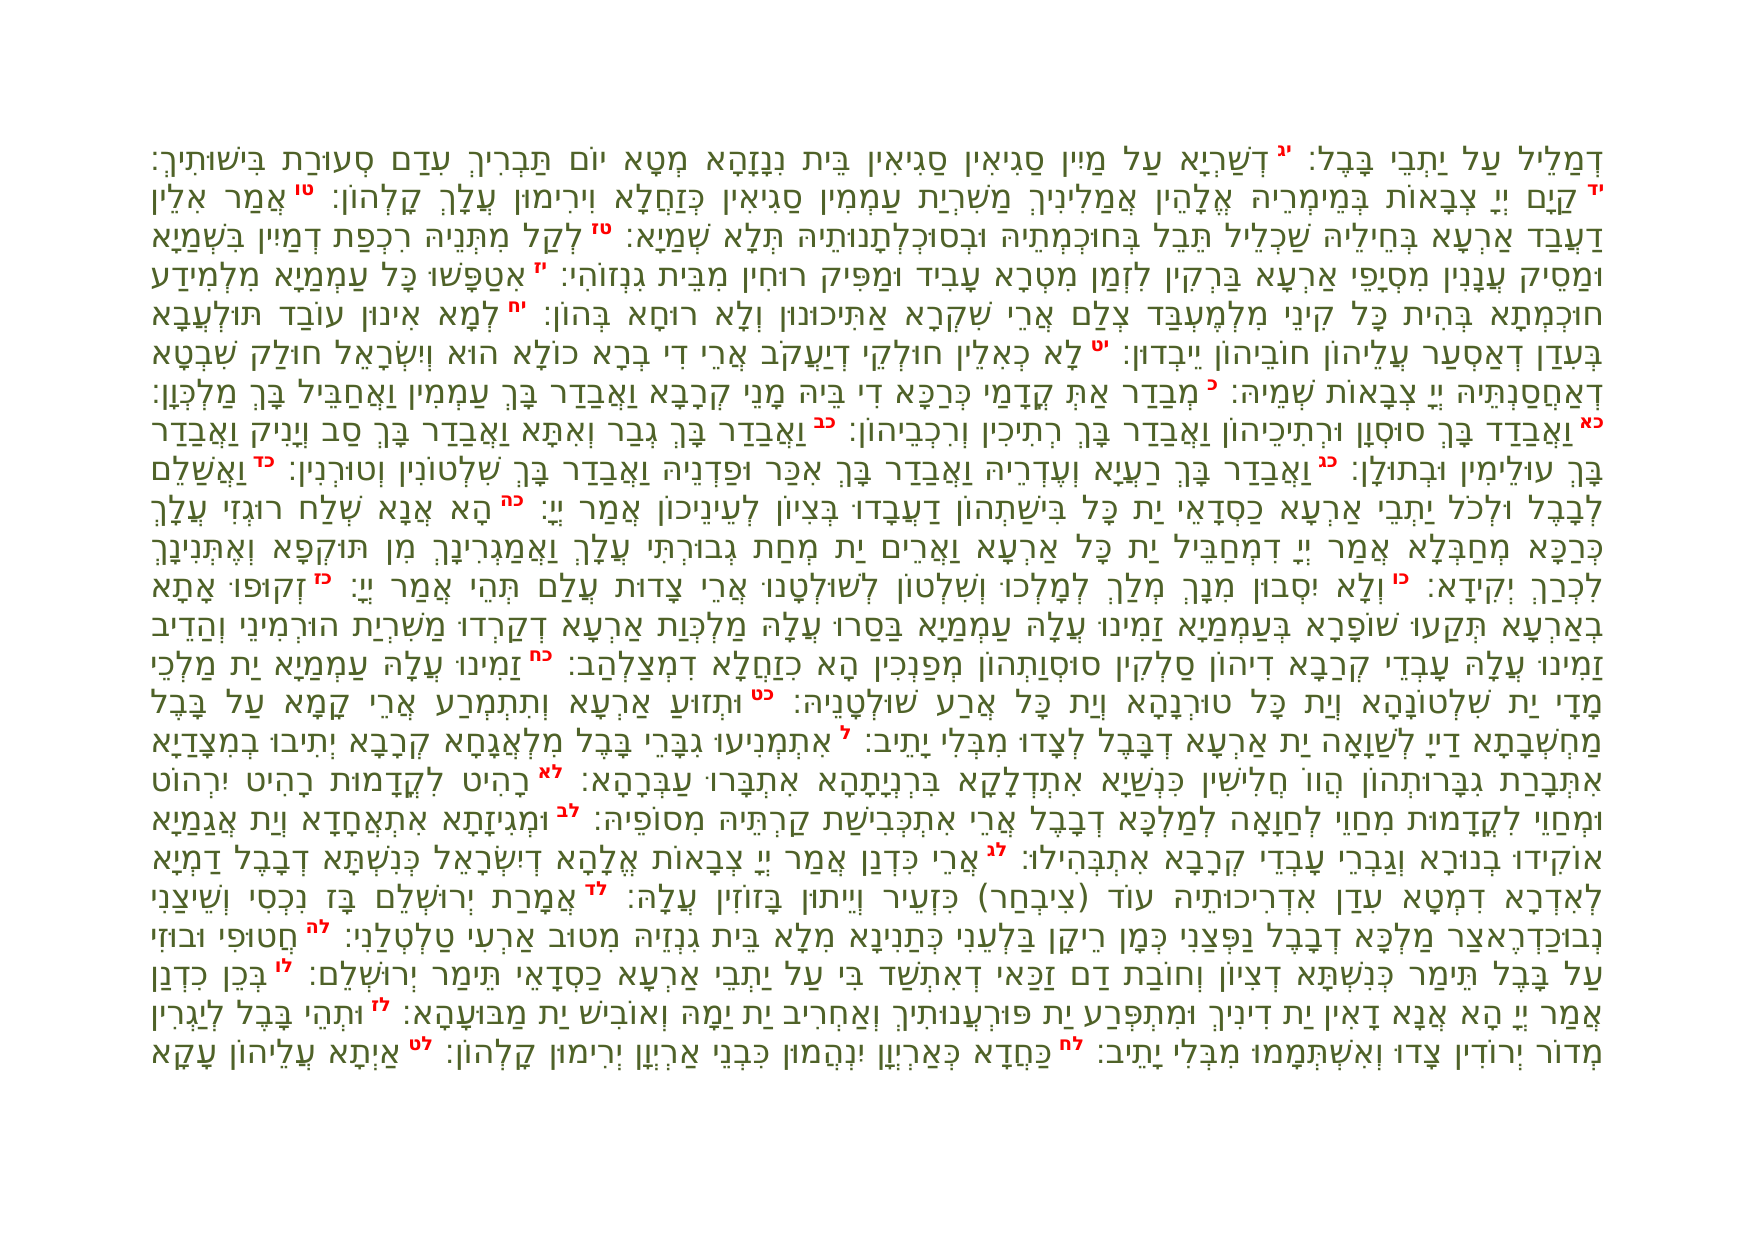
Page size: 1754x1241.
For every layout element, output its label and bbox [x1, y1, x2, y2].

text [150, 139, 1604, 1071]
